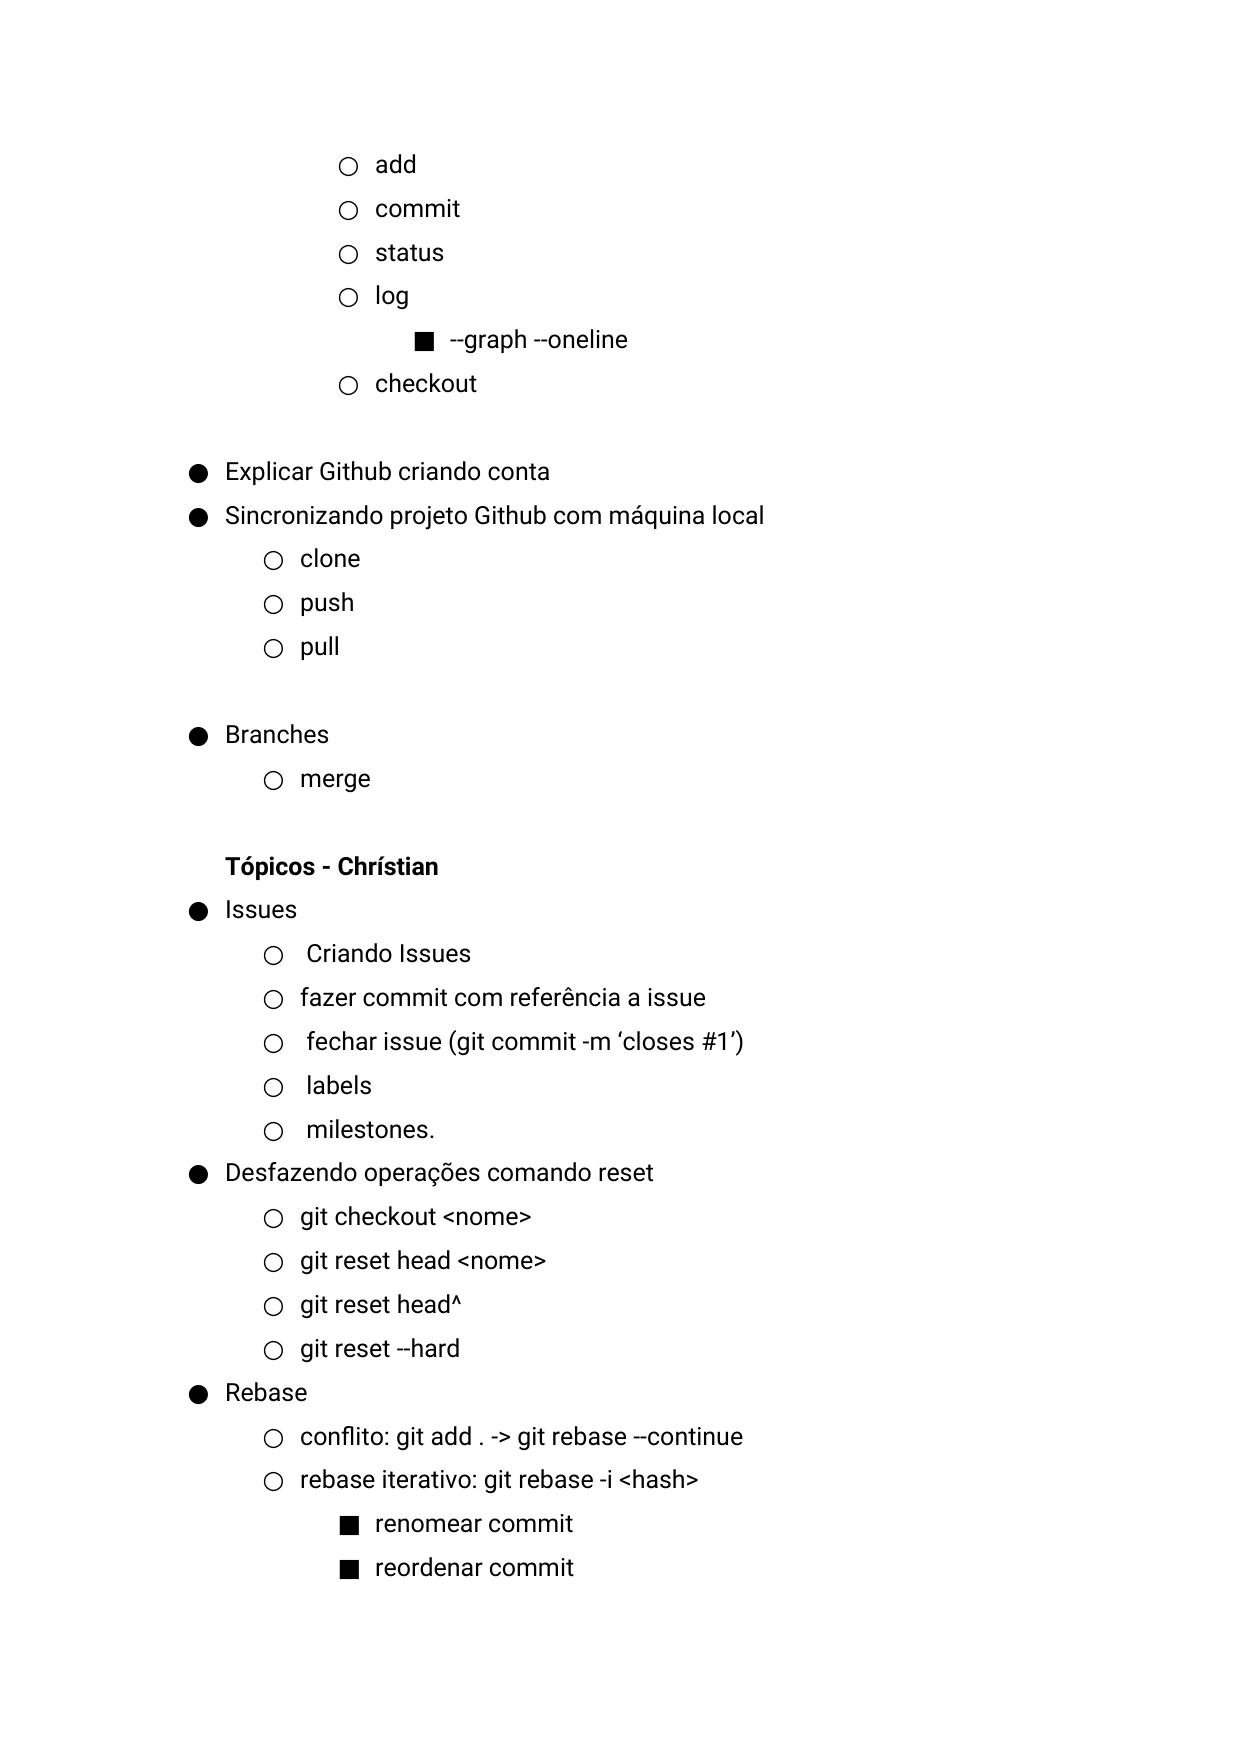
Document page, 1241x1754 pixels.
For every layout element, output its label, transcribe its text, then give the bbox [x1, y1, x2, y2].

text Tópicos - Chrístian [150, 852, 1090, 881]
list conflito: git add . -> git rebase --continue [262, 1422, 1090, 1451]
list Branches [187, 720, 1090, 749]
list fechar issue (git commit -m ‘closes #1’) [262, 1027, 1090, 1056]
list reordenar commit [337, 1553, 1090, 1583]
list add [337, 150, 1090, 179]
list renomear commit [337, 1509, 1090, 1539]
list push [262, 588, 1090, 618]
list status [337, 238, 1090, 267]
list merge [262, 764, 1090, 793]
list Desfazendo operações comando reset [187, 1159, 1090, 1188]
list Sincronizando projeto Github com máquina local [187, 501, 1090, 530]
list --graph --oneline [412, 325, 1090, 355]
list commit [337, 194, 1090, 223]
list rebase iterativo: git rebase -i <hash> [262, 1466, 1090, 1495]
list milestones. [262, 1115, 1090, 1144]
list clone [262, 545, 1090, 574]
list git reset --hard [262, 1334, 1090, 1363]
list git checkout <nome> [262, 1202, 1090, 1232]
list Rebase [187, 1378, 1090, 1407]
list checkout [337, 369, 1090, 398]
list log [337, 282, 1090, 311]
list Criando Issues [262, 939, 1090, 969]
list Issues [187, 896, 1090, 925]
list pull [262, 632, 1090, 662]
list git reset head^ [262, 1290, 1090, 1319]
list labels [262, 1071, 1090, 1100]
list Explicar Github criando conta [187, 457, 1090, 486]
list fazer commit com referência a issue [262, 983, 1090, 1012]
list git reset head <nome> [262, 1246, 1090, 1276]
